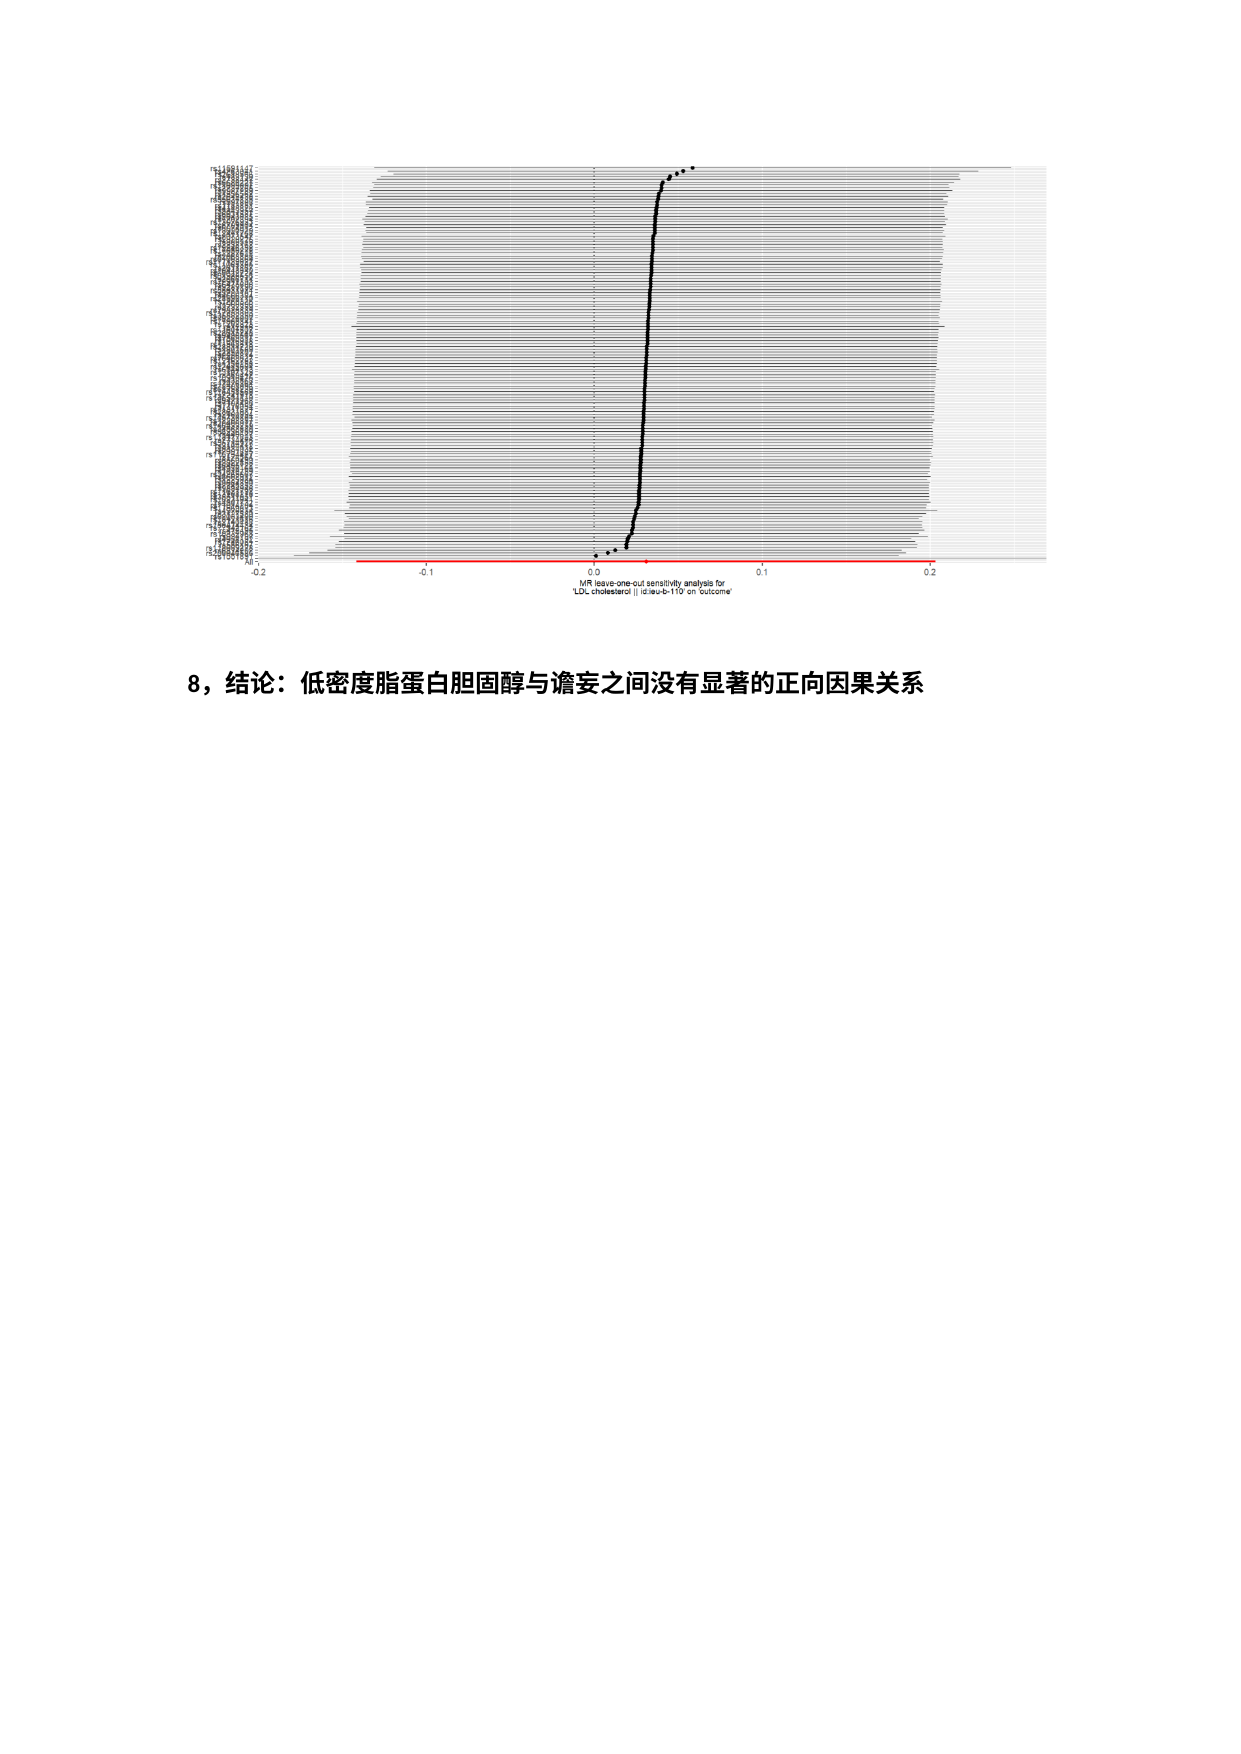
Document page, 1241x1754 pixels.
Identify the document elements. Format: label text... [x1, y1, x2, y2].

picture [187, 162, 1052, 597]
list 结论：低密度脂蛋白胆固醇与谵妄之间没有显著的正向因果关系 [187, 649, 1053, 714]
